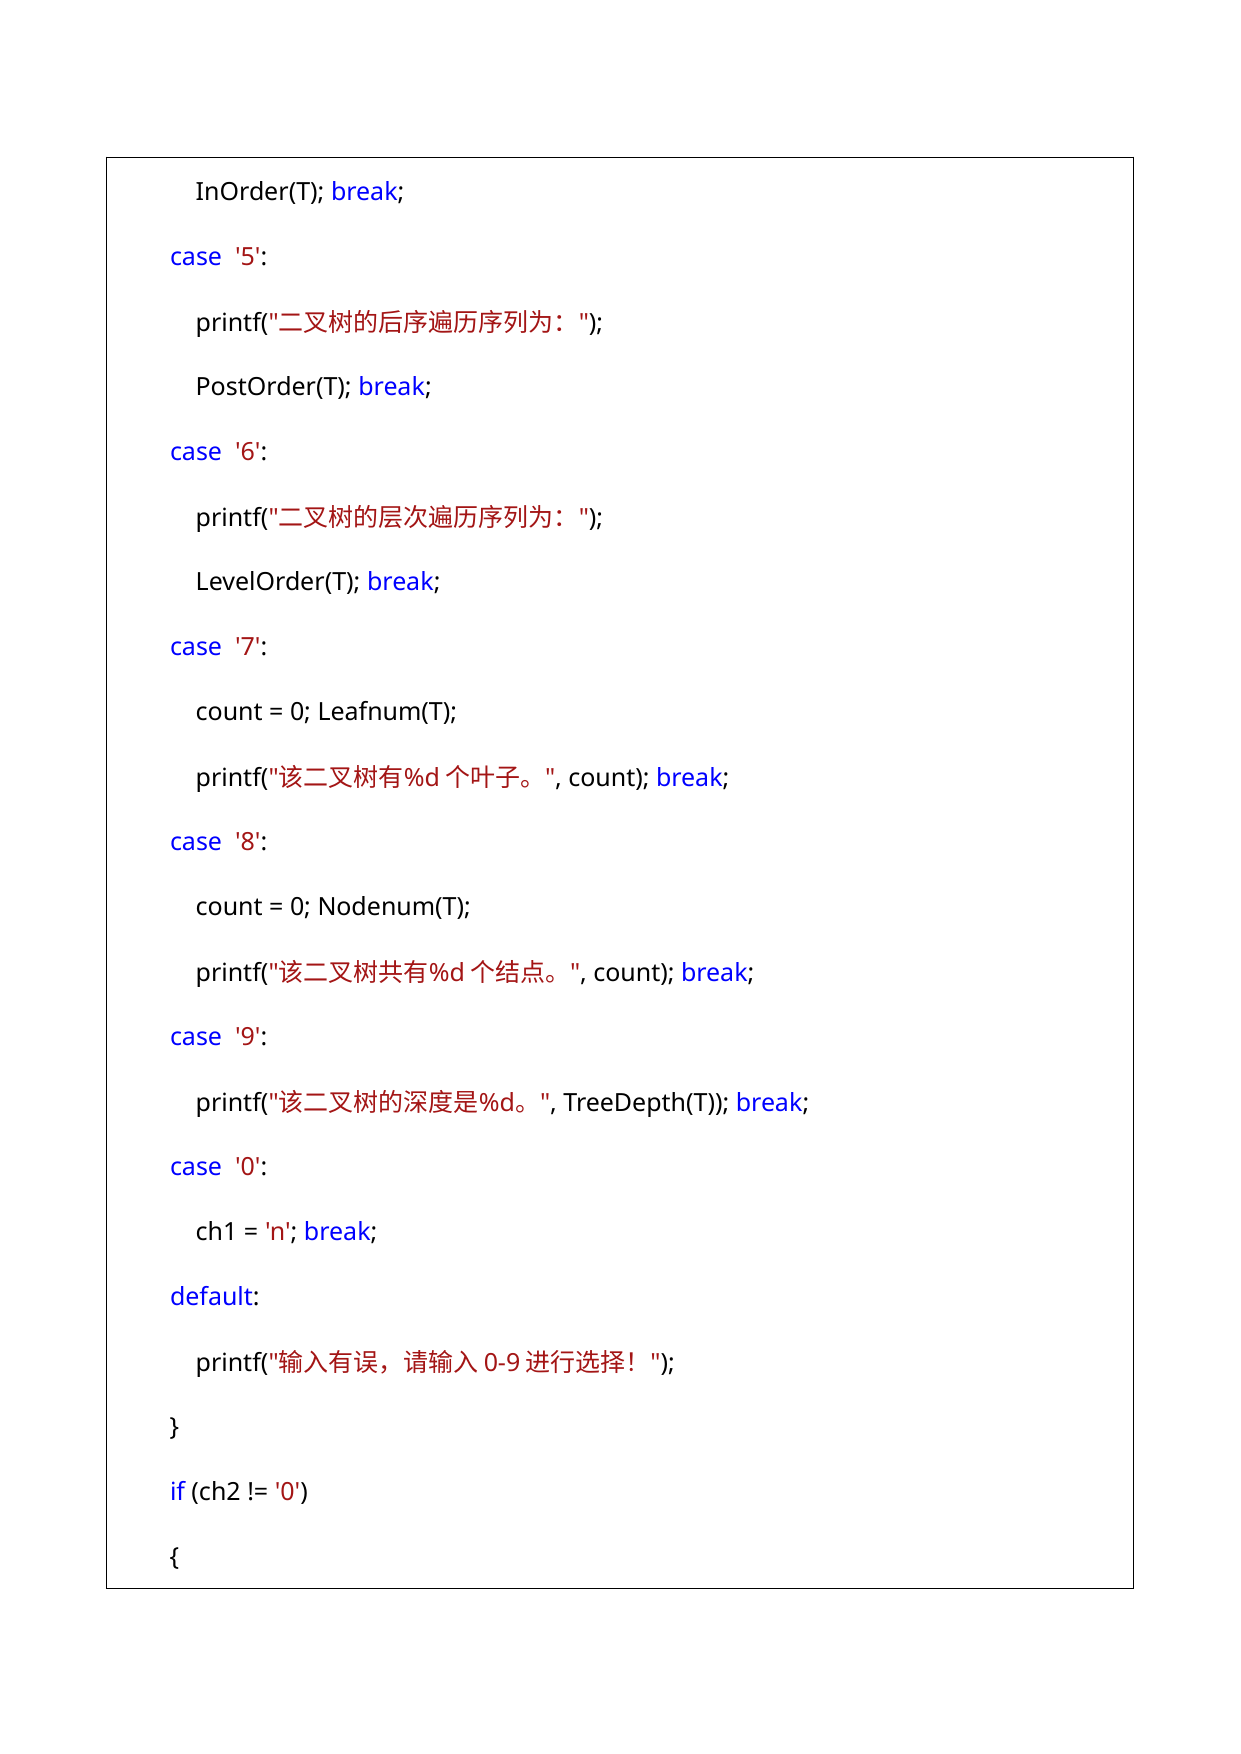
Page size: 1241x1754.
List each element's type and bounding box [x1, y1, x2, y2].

table_cell [107, 158, 1133, 1588]
